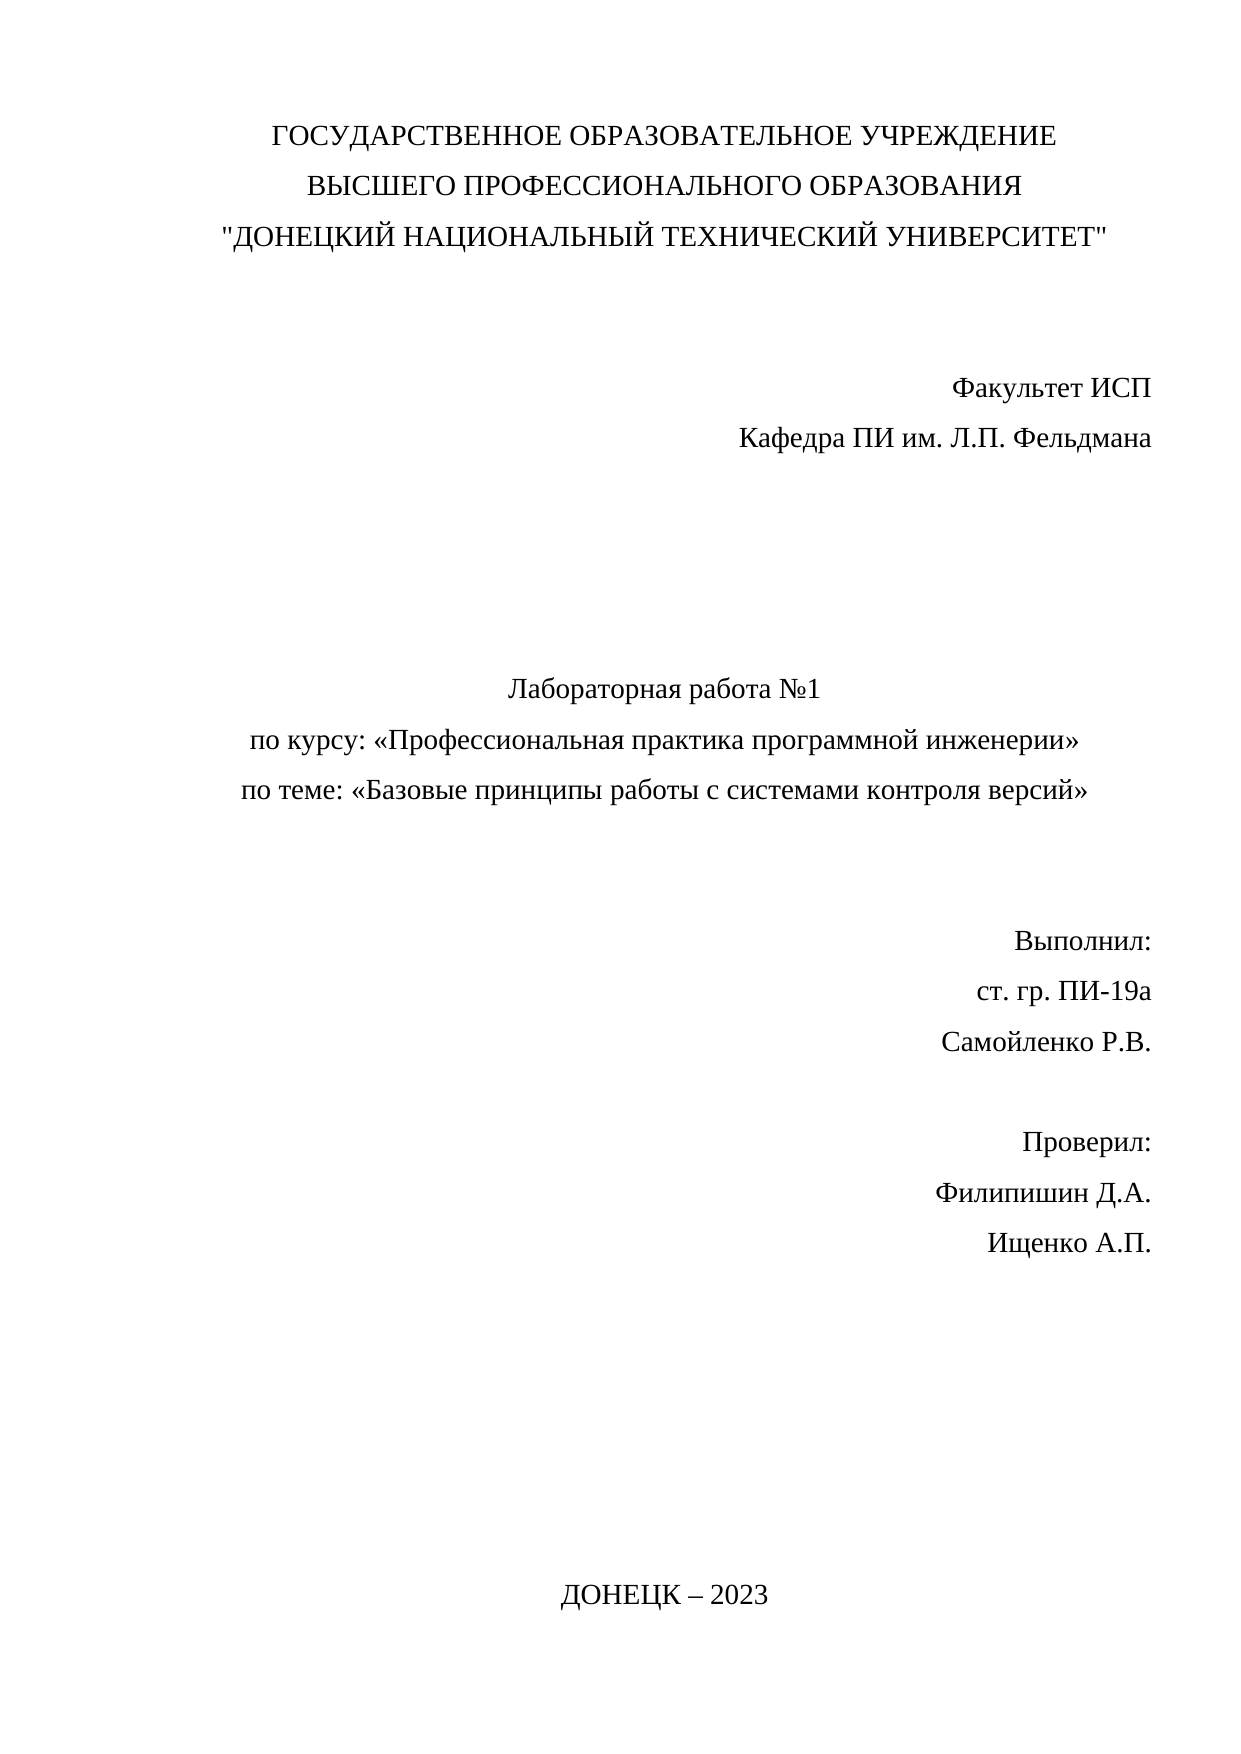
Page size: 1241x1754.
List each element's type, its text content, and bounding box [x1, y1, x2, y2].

text ст. гр. ПИ-19а [177, 973, 1152, 1007]
text Кафедра ПИ им. Л.П. Фельдмана [177, 420, 1152, 453]
text Факультет ИСП [177, 370, 1152, 403]
text "ДОНЕЦКИЙ НАЦИОНАЛЬНЫЙ ТЕХНИЧЕСКИЙ УНИВЕРСИТЕТ" [177, 219, 1152, 252]
text ГОСУДАРСТВЕННОЕ ОБРАЗОВАТЕЛЬНОЕ УЧРЕЖДЕНИЕ [177, 118, 1152, 152]
text Ищенко А.П. [177, 1225, 1152, 1258]
text Филипишин Д.А. [177, 1175, 1152, 1208]
text Проверил: [177, 1124, 1152, 1158]
text ДОНЕЦК – 2023 [177, 1577, 1152, 1611]
text Выполнил: [177, 923, 1152, 957]
text Лабораторная работа №1 [177, 672, 1152, 705]
text ВЫСШЕГО ПРОФЕССИОНАЛЬНОГО ОБРАЗОВАНИЯ [177, 168, 1152, 202]
text по курсу: «Профессиональная практика программной инженерии» [177, 722, 1152, 755]
text Самойленко Р.В. [177, 1024, 1152, 1057]
text по теме: «Базовые принципы работы с системами контроля версий» [177, 772, 1152, 806]
